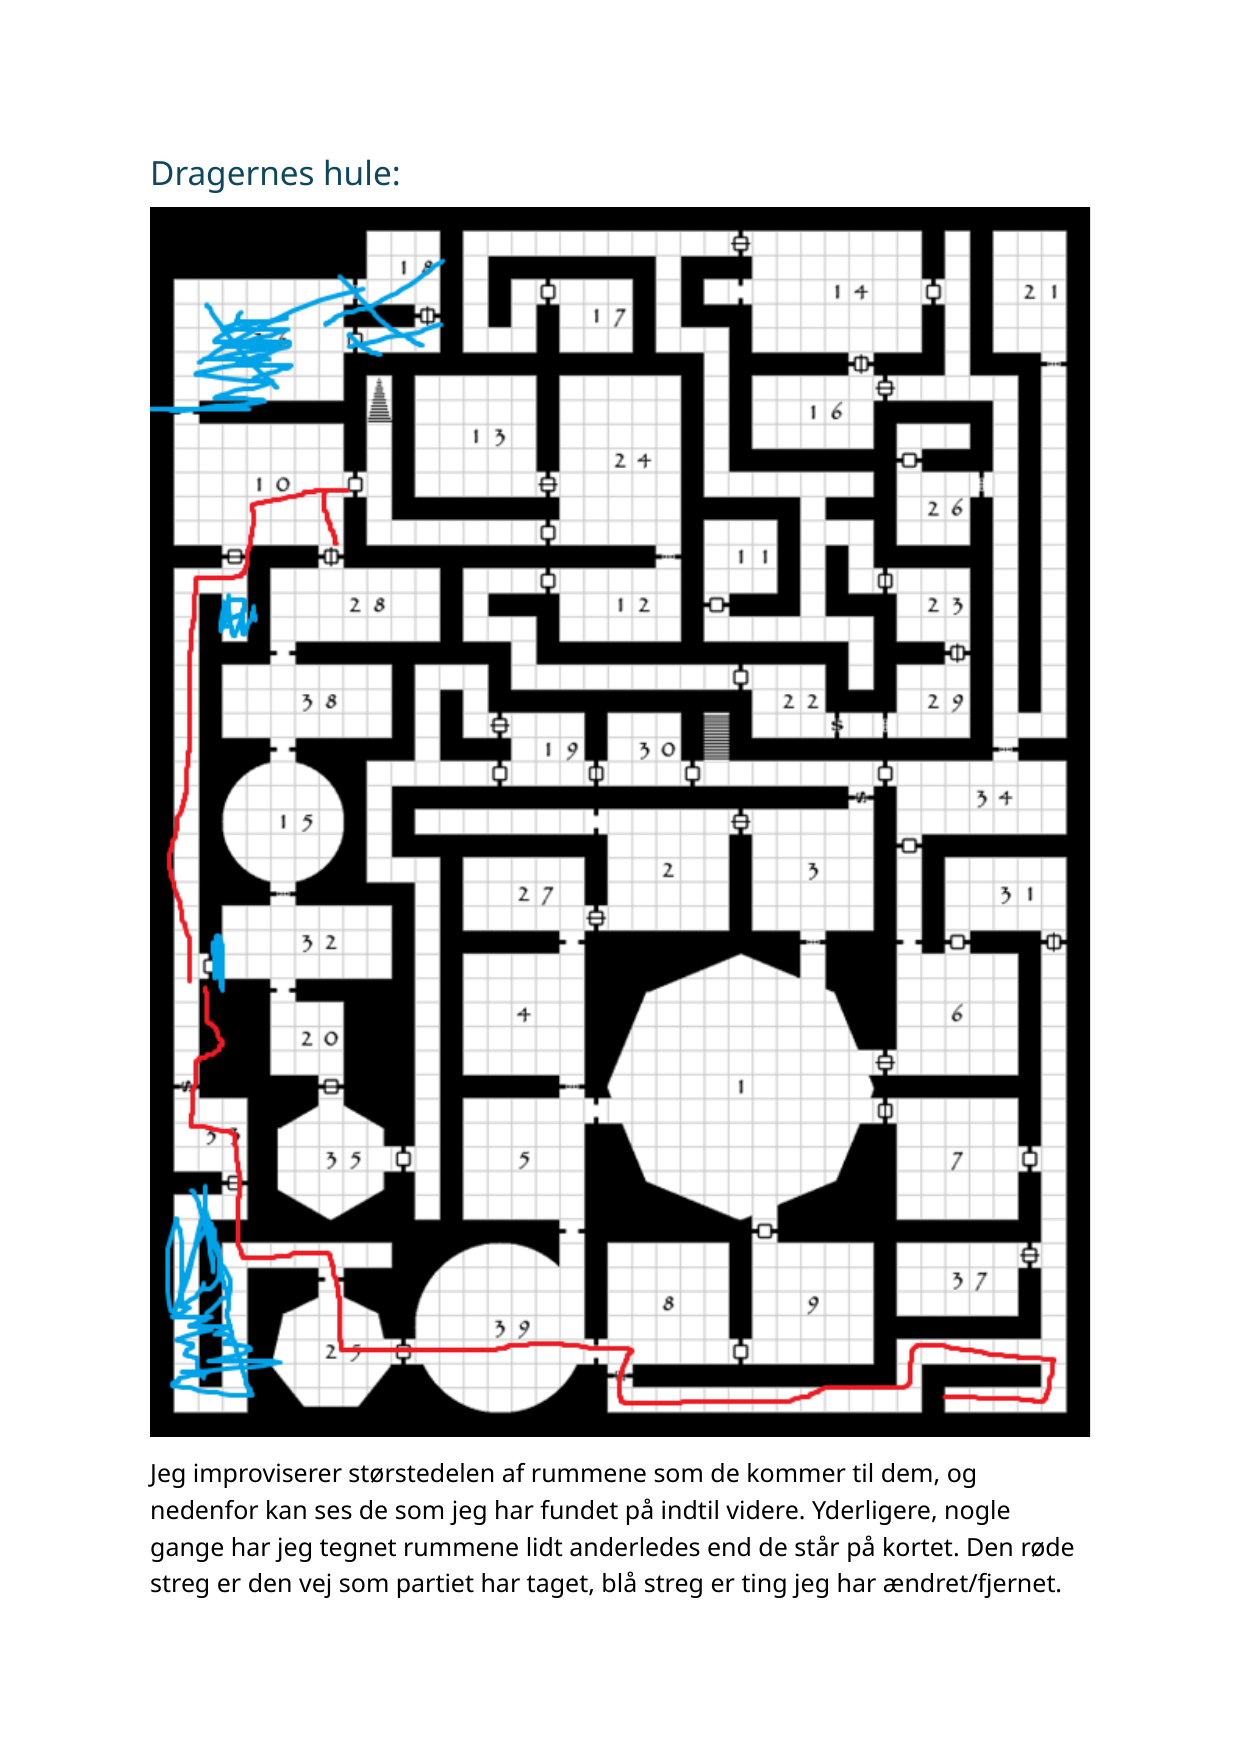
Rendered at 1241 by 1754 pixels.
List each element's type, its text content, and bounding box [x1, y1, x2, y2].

picture [150, 207, 1091, 1437]
picture [216, 349, 237, 356]
picture [245, 332, 272, 339]
picture [210, 368, 258, 378]
picture [231, 332, 245, 338]
subtitle Dragernes hule: [150, 150, 1090, 195]
picture [260, 368, 277, 372]
text Jeg improviserer størstedelen af rummene som de kommer til dem, og nedenfor kan ses de som jeg har fundet på indtil videre. Yderligere, nogle gange har jeg tegnet rummene lidt anderledes end de står på kortet. Den røde streg er den vej som partiet har taget, blå streg er ting jeg har ændret/fjernet. [150, 1456, 1090, 1600]
